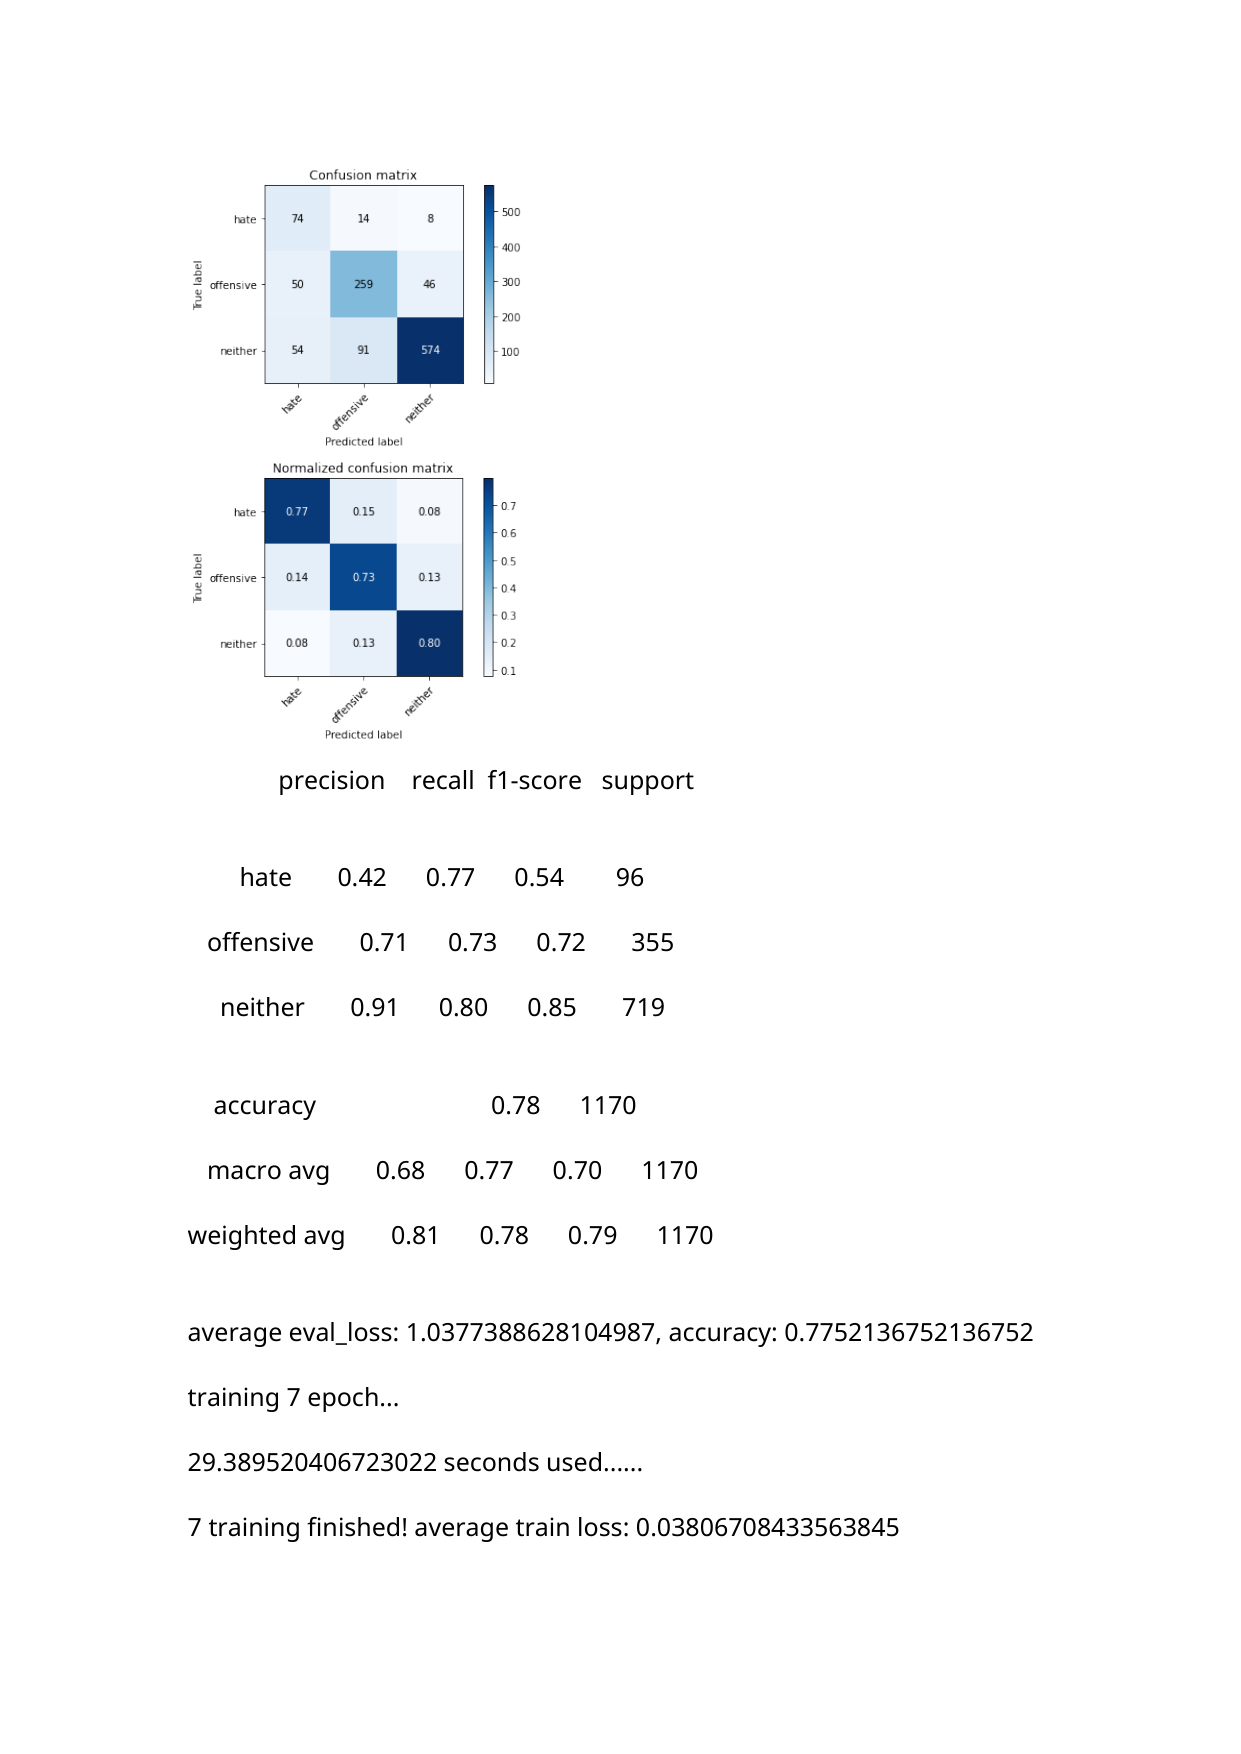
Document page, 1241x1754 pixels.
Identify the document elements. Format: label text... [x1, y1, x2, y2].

text precision recall f1-score support [187, 747, 1053, 812]
text 29.389520406723022 seconds used...... [187, 1429, 1053, 1494]
text hate 0.42 0.77 0.54 96 [187, 844, 1053, 909]
text average eval_loss: 1.0377388628104987, accuracy: 0.7752136752136752 [187, 1299, 1053, 1364]
picture [187, 455, 524, 747]
text macro avg 0.68 0.77 0.70 1170 [187, 1137, 1053, 1202]
text neither 0.91 0.80 0.85 719 [187, 974, 1053, 1039]
text offensive 0.71 0.73 0.72 355 [187, 909, 1053, 974]
text accuracy 0.78 1170 [187, 1072, 1053, 1137]
text training 7 epoch... [187, 1364, 1053, 1429]
text 7 training finished! average train loss: 0.03806708433563845 [187, 1494, 1053, 1559]
picture [187, 162, 528, 454]
text weighted avg 0.81 0.78 0.79 1170 [187, 1202, 1053, 1267]
